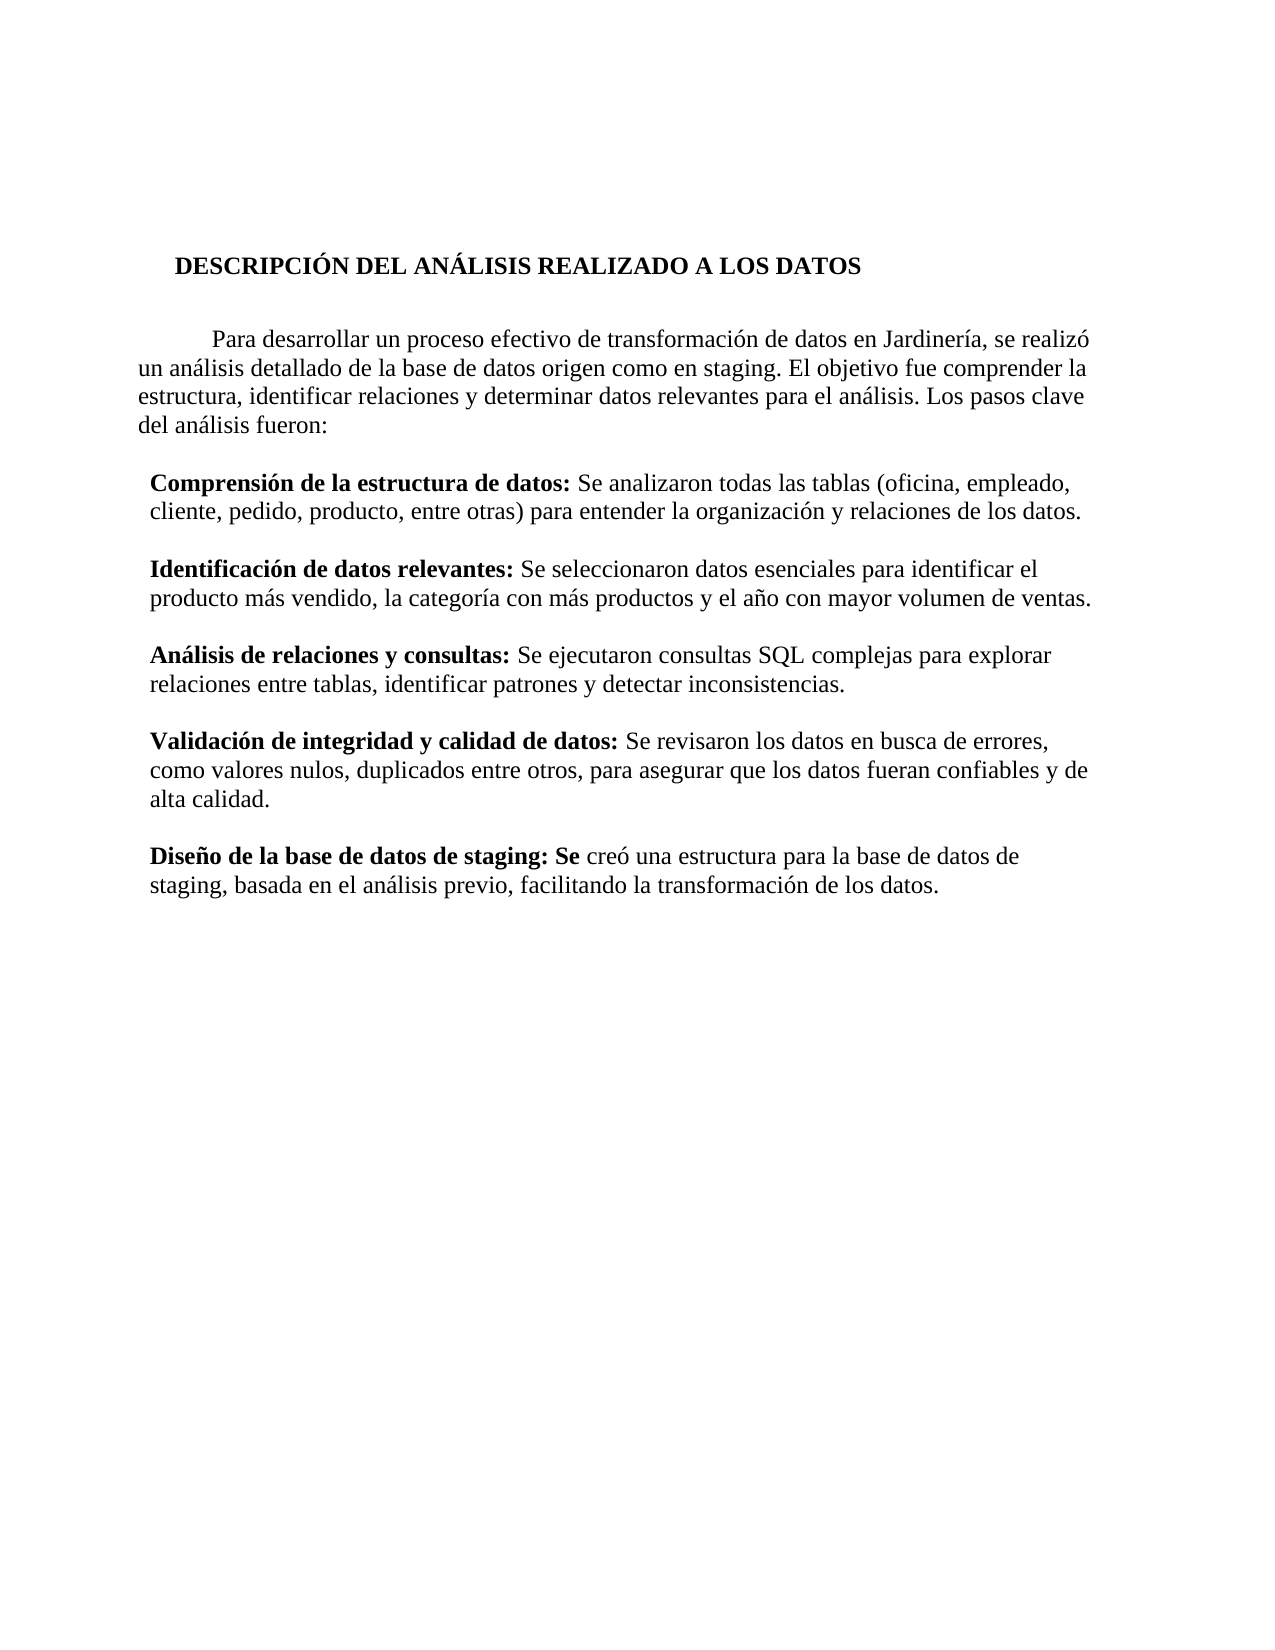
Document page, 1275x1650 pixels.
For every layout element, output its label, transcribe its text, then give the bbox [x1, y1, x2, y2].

text Validación de integridad y calidad de datos: Se revisaron los datos en busca de errores, como valores nulos, duplicados entre otros, para asegurar que los datos fueran confiables y de alta calidad. [149, 726, 1099, 813]
text Diseño de la base de datos de staging: Se creó una estructura para la base de datos de staging, basada en el análisis previo, facilitando la transformación de los datos. [149, 841, 1099, 899]
subtitle DESCRIPCIÓN DEL ANÁLISIS REALIZADO A LOS DATOS [64, 251, 973, 279]
text Análisis de relaciones y consultas: Se ejecutaron consultas SQL complejas para explorar relaciones entre tablas, identificar patrones y detectar inconsistencias. [149, 640, 1099, 698]
text Identificación de datos relevantes: Se seleccionaron datos esenciales para identificar el producto más vendido, la categoría con más productos y el año con mayor volumen de ventas. [149, 554, 1099, 611]
text Para desarrollar un proceso efectivo de transformación de datos en Jardinería, se realizó un análisis detallado de la base de datos origen como en staging. El objetivo fue comprender la estructura, identificar relaciones y determinar datos relevantes para el análisis. Los pasos clave del análisis fueron: [138, 324, 1099, 439]
text Comprensión de la estructura de datos: Se analizaron todas las tablas (oficina, empleado, cliente, pedido, producto, entre otras) para entender la organización y relaciones de los datos. [149, 468, 1099, 525]
